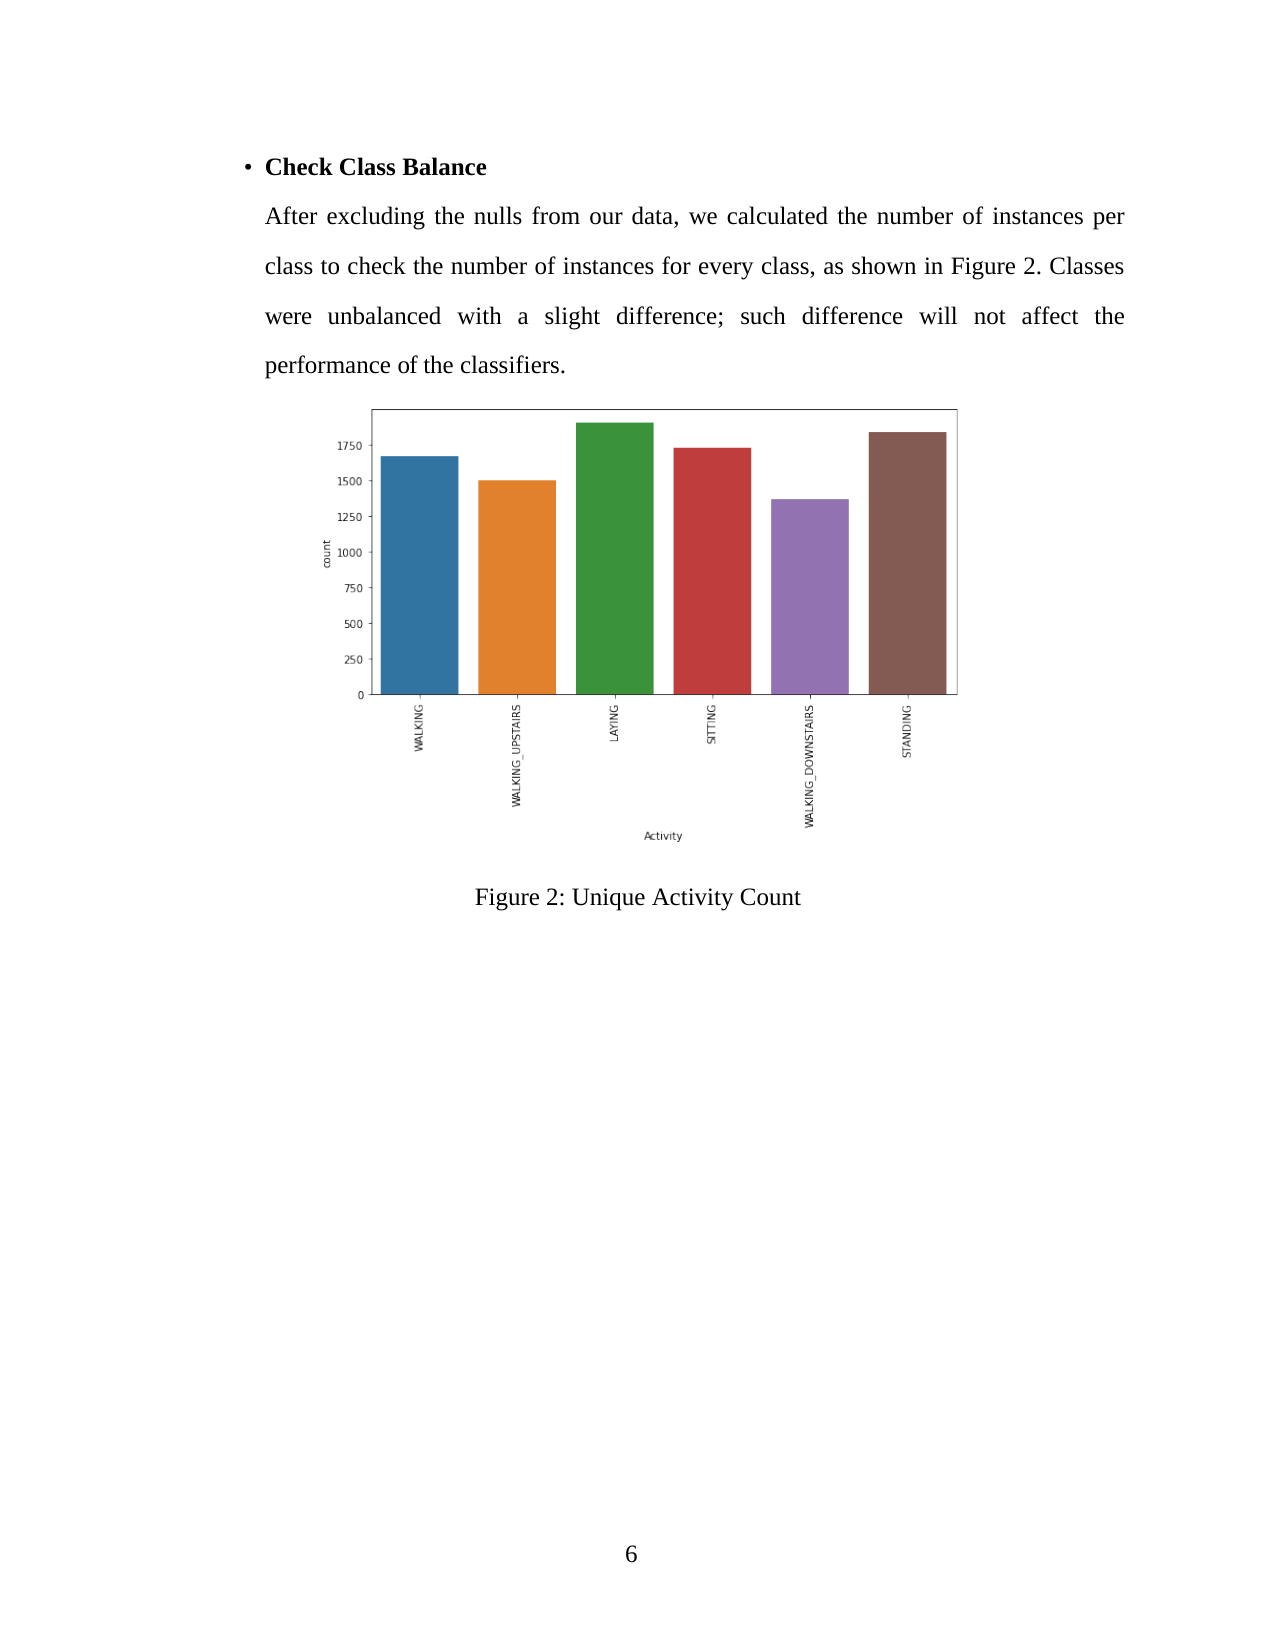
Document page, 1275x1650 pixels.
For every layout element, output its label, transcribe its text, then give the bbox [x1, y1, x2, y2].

subtitle Check Class Balance [243, 152, 1156, 180]
picture [322, 409, 958, 842]
text After excluding the nulls from our data, we calculated the number of instances per class to check the number of instances for every class, as shown in Figure 2. Classes were unbalanced with a slight difference; such difference will not affect the performance of the classifiers. [264, 201, 1125, 379]
